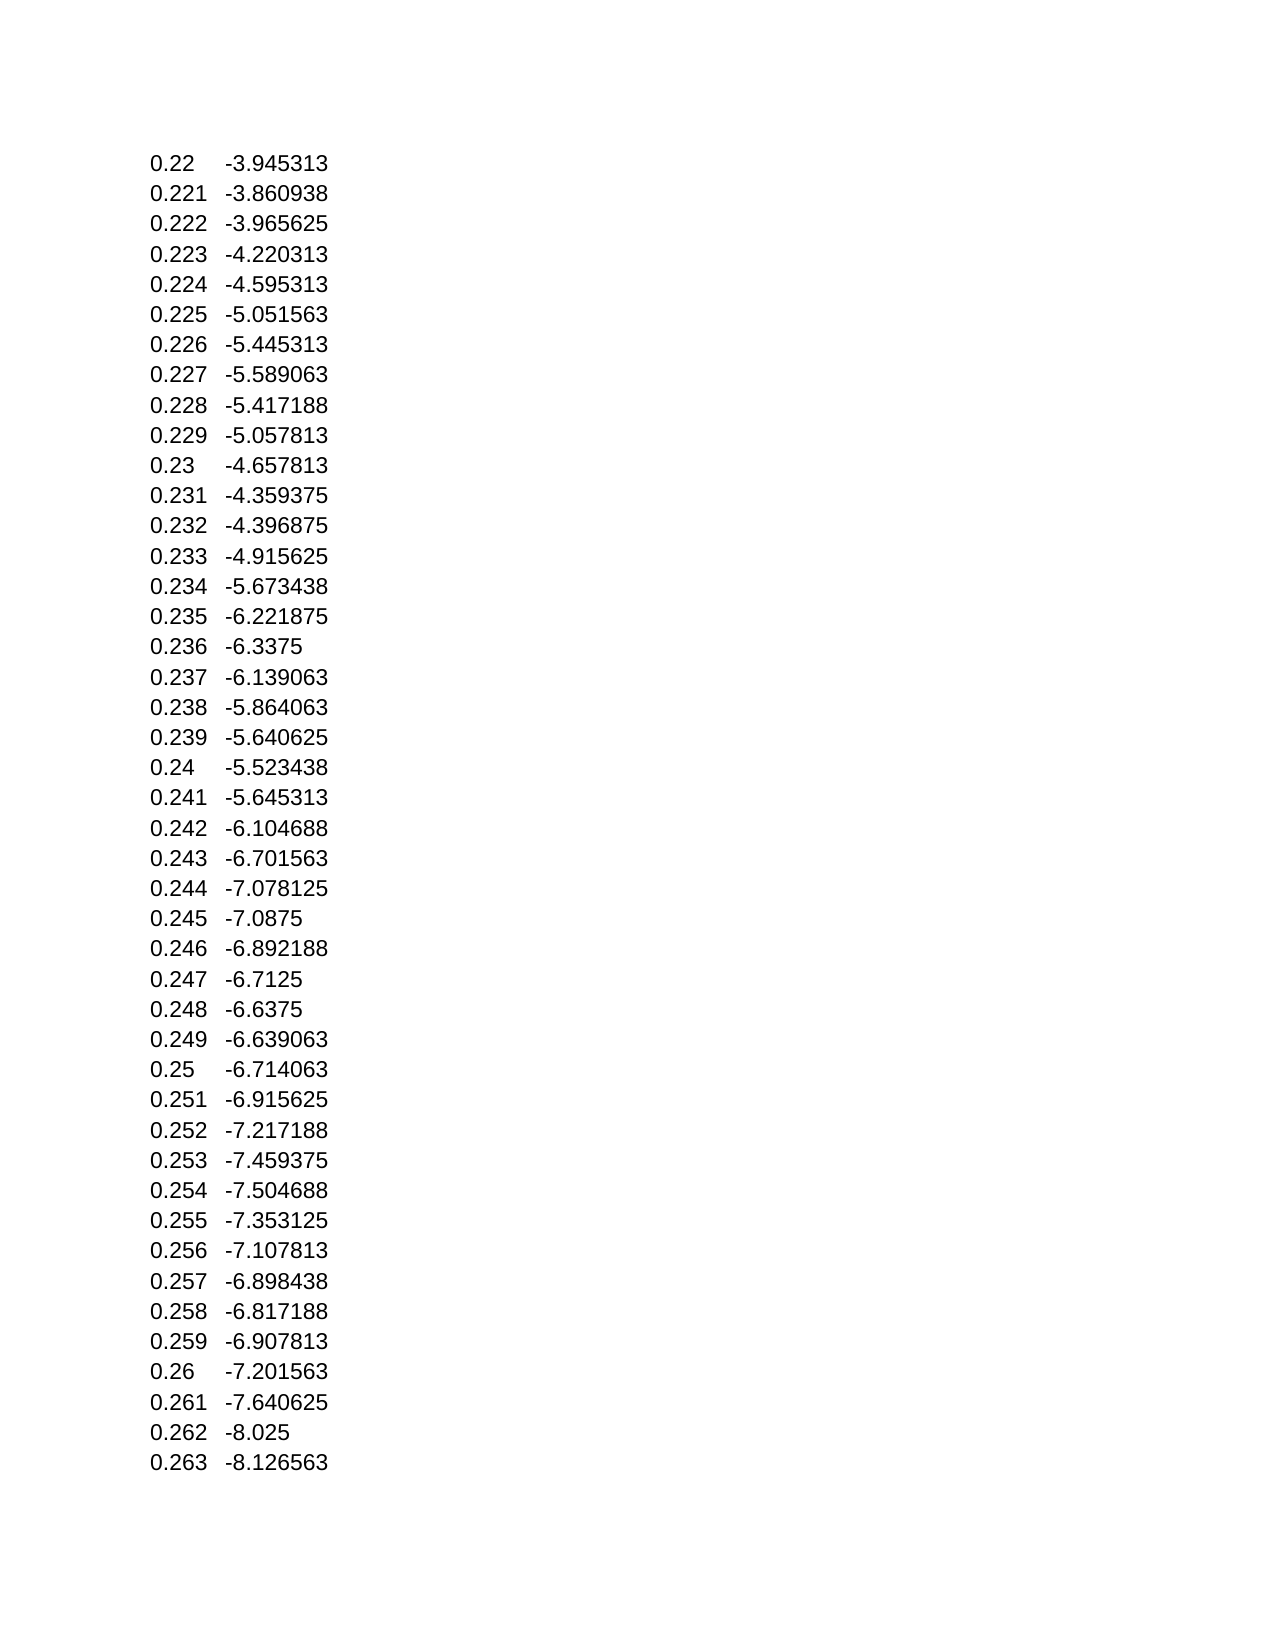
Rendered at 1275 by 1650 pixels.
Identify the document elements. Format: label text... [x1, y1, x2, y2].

text 0.253 -7.459375 [150, 1147, 1125, 1173]
text 0.263 -8.126563 [150, 1449, 1125, 1475]
text 0.222 -3.965625 [150, 210, 1125, 237]
text 0.246 -6.892188 [150, 935, 1125, 962]
text 0.256 -7.107813 [150, 1237, 1125, 1264]
text 0.232 -4.396875 [150, 512, 1125, 539]
text 0.239 -5.640625 [150, 724, 1125, 750]
text 0.226 -5.445313 [150, 331, 1125, 358]
text 0.225 -5.051563 [150, 301, 1125, 327]
text 0.233 -4.915625 [150, 543, 1125, 569]
text 0.238 -5.864063 [150, 694, 1125, 720]
text 0.229 -5.057813 [150, 422, 1125, 448]
text 0.251 -6.915625 [150, 1086, 1125, 1113]
text 0.257 -6.898438 [150, 1268, 1125, 1294]
text 0.254 -7.504688 [150, 1177, 1125, 1203]
text 0.234 -5.673438 [150, 573, 1125, 599]
text 0.231 -4.359375 [150, 482, 1125, 509]
text 0.243 -6.701563 [150, 845, 1125, 871]
text 0.245 -7.0875 [150, 905, 1125, 932]
text 0.244 -7.078125 [150, 875, 1125, 901]
text 0.25 -6.714063 [150, 1056, 1125, 1083]
text 0.228 -5.417188 [150, 392, 1125, 418]
text 0.235 -6.221875 [150, 603, 1125, 629]
text 0.258 -6.817188 [150, 1298, 1125, 1324]
text 0.22 -3.945313 [150, 150, 1125, 176]
text 0.255 -7.353125 [150, 1207, 1125, 1234]
text 0.221 -3.860938 [150, 180, 1125, 207]
text 0.248 -6.6375 [150, 996, 1125, 1022]
text 0.247 -6.7125 [150, 966, 1125, 992]
text 0.249 -6.639063 [150, 1026, 1125, 1052]
text 0.223 -4.220313 [150, 241, 1125, 267]
text 0.23 -4.657813 [150, 452, 1125, 478]
text 0.236 -6.3375 [150, 633, 1125, 660]
text 0.237 -6.139063 [150, 663, 1125, 690]
text 0.224 -4.595313 [150, 271, 1125, 297]
text 0.24 -5.523438 [150, 754, 1125, 781]
text 0.241 -5.645313 [150, 784, 1125, 811]
text 0.259 -6.907813 [150, 1328, 1125, 1354]
text 0.242 -6.104688 [150, 814, 1125, 841]
text 0.227 -5.589063 [150, 361, 1125, 388]
text 0.252 -7.217188 [150, 1117, 1125, 1143]
text 0.262 -8.025 [150, 1419, 1125, 1445]
text 0.26 -7.201563 [150, 1358, 1125, 1385]
text 0.261 -7.640625 [150, 1388, 1125, 1415]
